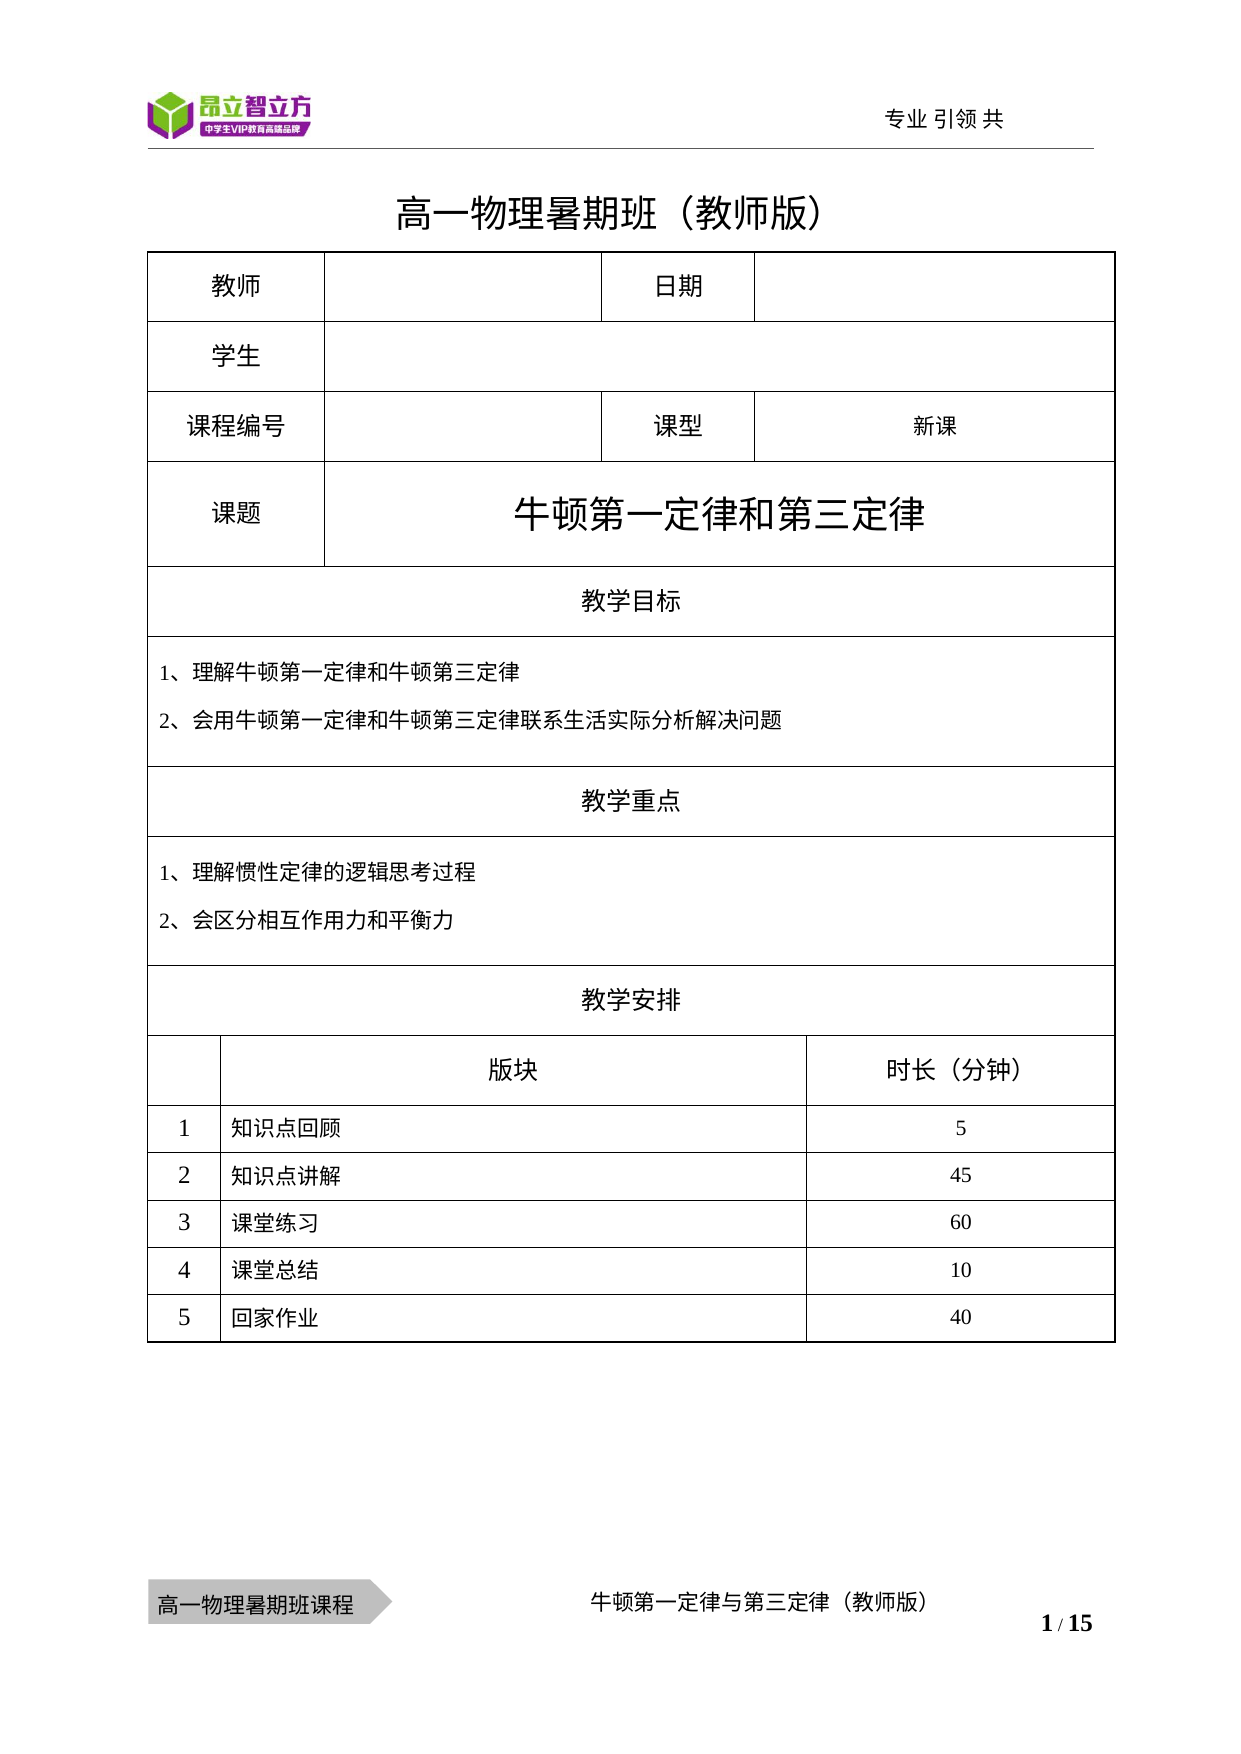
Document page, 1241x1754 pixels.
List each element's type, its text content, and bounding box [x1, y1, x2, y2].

table_cell 学生 [148, 322, 324, 391]
table_cell [325, 322, 1114, 391]
table_header 教师 [148, 253, 324, 321]
table_cell 10 [807, 1248, 1114, 1294]
table_cell 版块 [221, 1036, 806, 1105]
table_cell 牛顿第一定律和第三定律 [325, 462, 1114, 566]
table_header 日期 [602, 253, 754, 321]
table_cell 40 [807, 1295, 1114, 1341]
table_cell [148, 1036, 220, 1105]
table_cell 5 [807, 1106, 1114, 1152]
table_cell 4 [148, 1248, 220, 1294]
picture [147, 92, 311, 139]
table_cell 教学安排 [148, 966, 1114, 1035]
table_cell 课堂练习 [221, 1201, 806, 1247]
table_cell 1、理解惯性定律的逻辑思考过程 2、会区分相互作用力和平衡力 [148, 837, 1114, 965]
table_cell 回家作业 [221, 1295, 806, 1341]
table_cell 新课 [755, 392, 1114, 461]
table_cell 课程编号 [148, 392, 324, 461]
table_cell 3 [148, 1201, 220, 1247]
table_cell 5 [148, 1295, 220, 1341]
table_cell 知识点讲解 [221, 1153, 806, 1199]
table_cell 1 [148, 1106, 220, 1152]
table_cell 1、理解牛顿第一定律和牛顿第三定律 2、会用牛顿第一定律和牛顿第三定律联系生活实际分析解决问题 [148, 637, 1114, 766]
table_cell 教学目标 [148, 567, 1114, 636]
table_cell 45 [807, 1153, 1114, 1199]
table_cell 知识点回顾 [221, 1106, 806, 1152]
table_cell 时长（分钟） [807, 1036, 1114, 1105]
table_cell [325, 392, 601, 461]
text 高一物理暑期班（教师版） [148, 178, 1092, 243]
table_header [755, 253, 1114, 321]
table_cell 60 [807, 1201, 1114, 1247]
table_cell 教学重点 [148, 767, 1114, 836]
table_cell 课堂总结 [221, 1248, 806, 1294]
table_cell 课题 [148, 462, 324, 566]
table_cell 课型 [602, 392, 754, 461]
table_header [325, 253, 601, 321]
table_cell 2 [148, 1153, 220, 1199]
